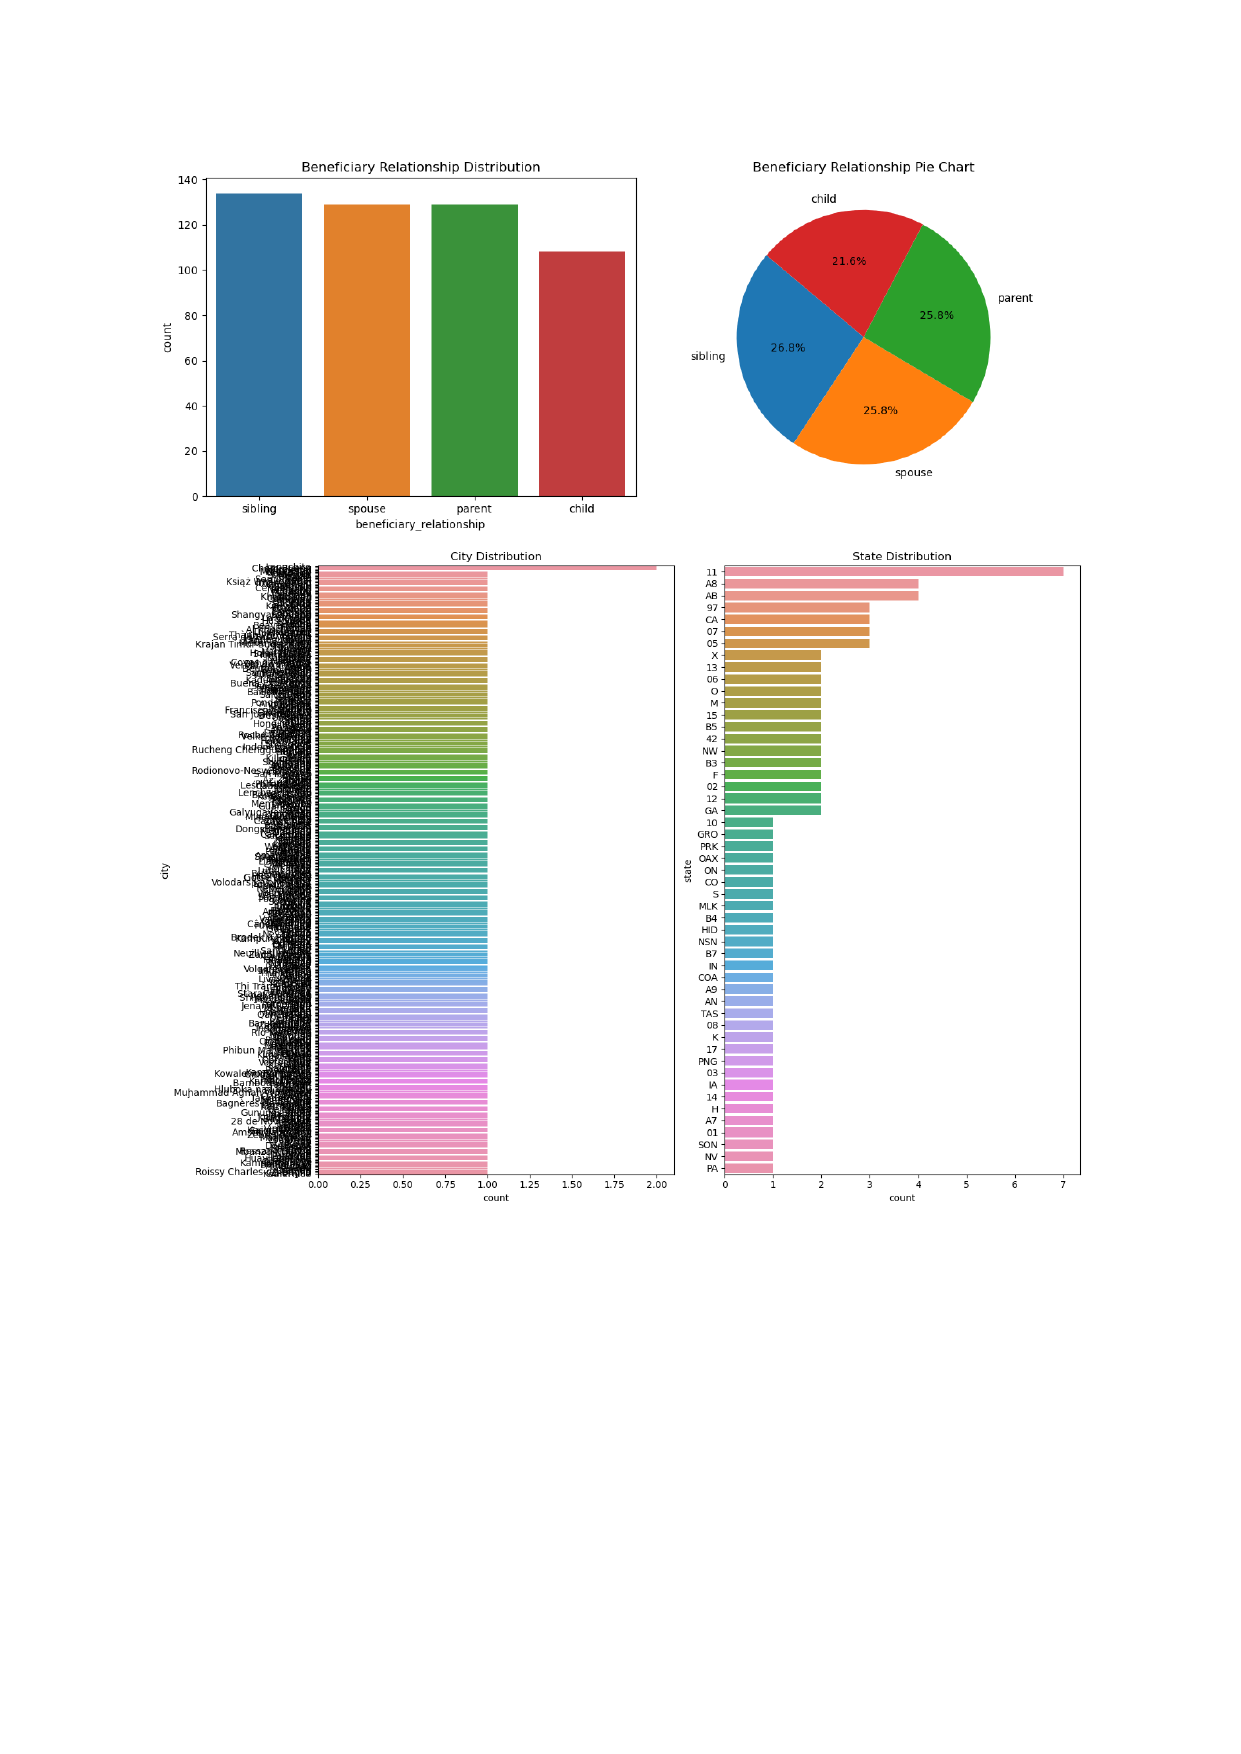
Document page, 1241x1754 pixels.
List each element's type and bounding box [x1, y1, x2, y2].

picture [150, 150, 1090, 1213]
